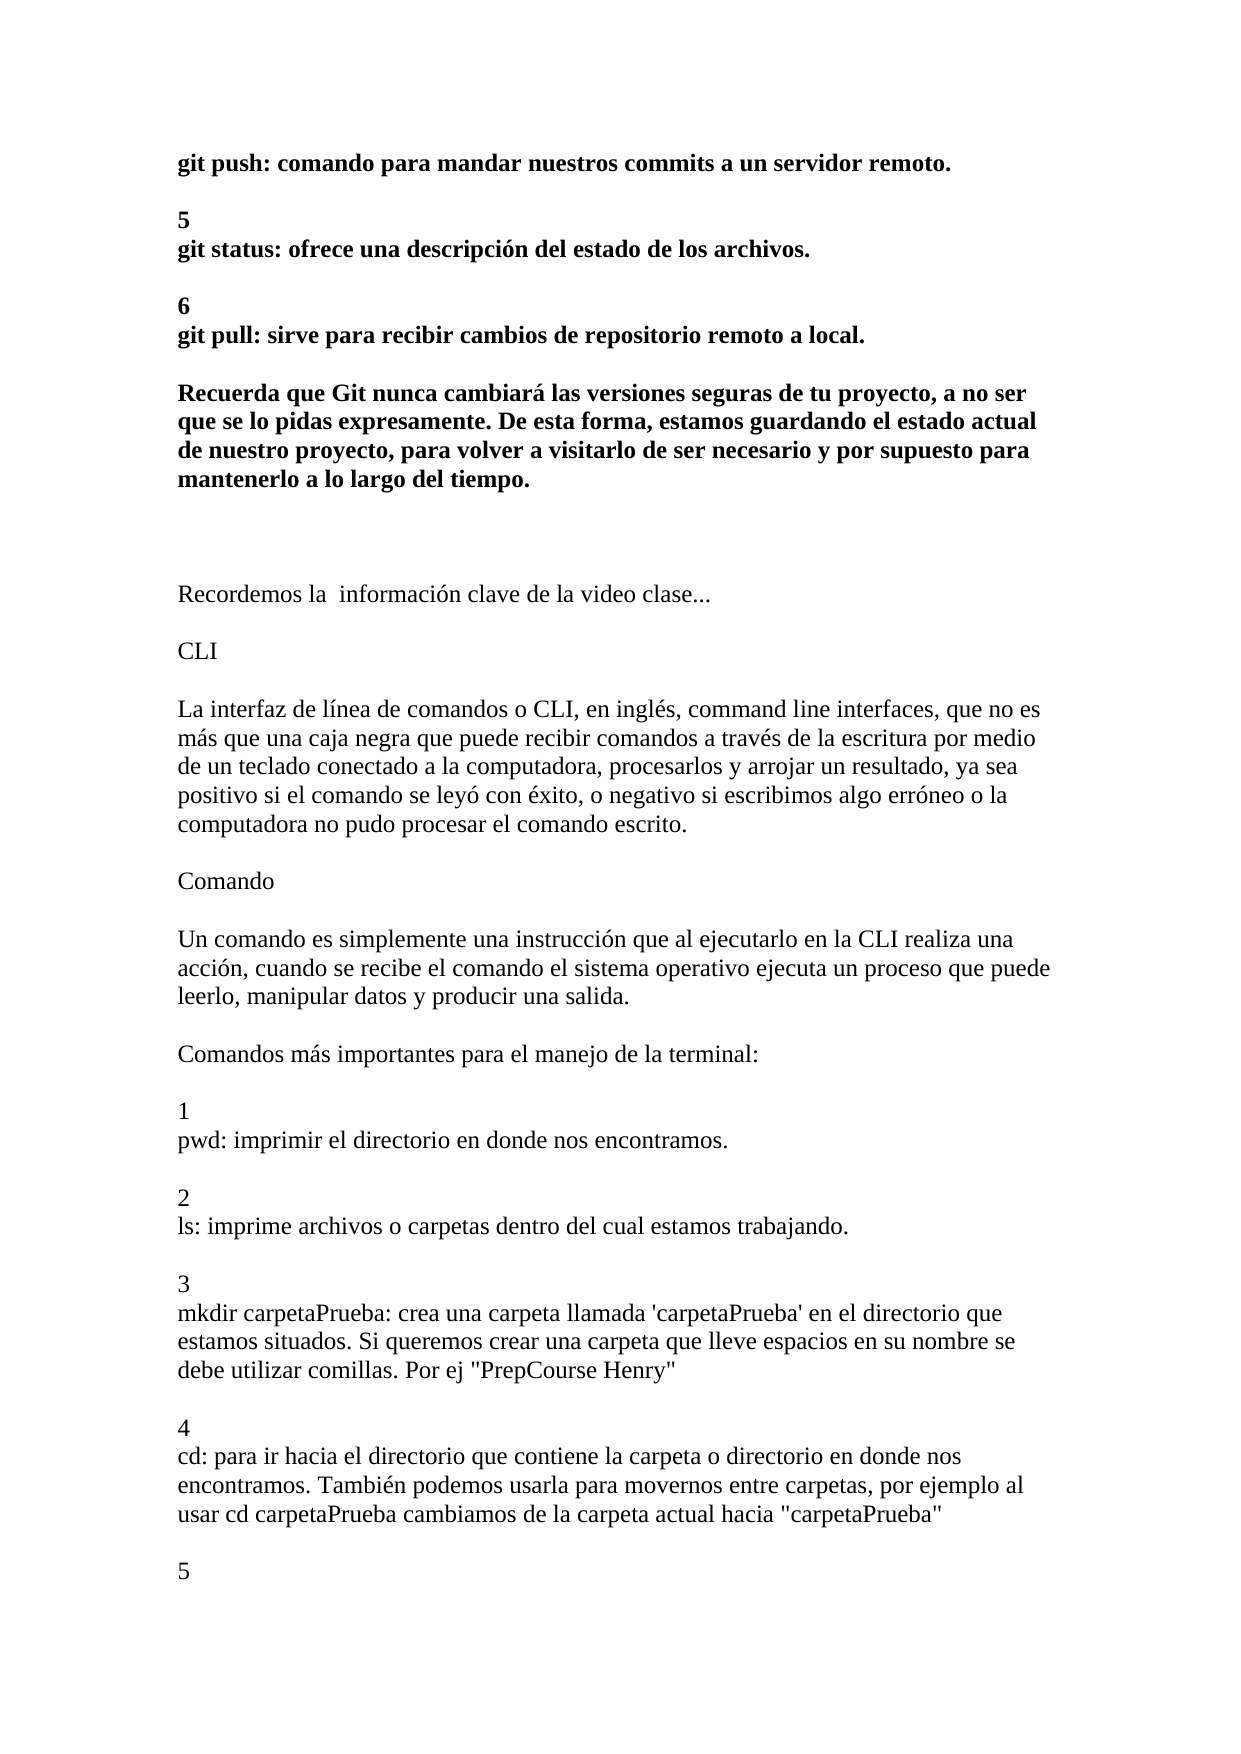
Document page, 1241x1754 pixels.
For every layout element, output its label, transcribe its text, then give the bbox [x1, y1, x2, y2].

text git pull: sirve para recibir cambios de repositorio remoto a local. [177, 320, 1063, 349]
text git status: ofrece una descripción del estado de los archivos. [177, 234, 1063, 263]
text La interfaz de línea de comandos o CLI, en inglés, command line interfaces, que no es más que una caja negra que puede recibir comandos a través de la escritura por medio de un teclado conectado a la computadora, procesarlos y arrojar un resultado, ya sea positivo si el comando se leyó con éxito, o negativo si escribimos algo erróneo o la computadora no pudo procesar el comando escrito. [177, 694, 1063, 838]
text Recuerda que Git nunca cambiará las versiones seguras de tu proyecto, a no ser que se lo pidas expresamente. De esta forma, estamos guardando el estado actual de nuestro proyecto, para volver a visitarlo de ser necesario y por supuesto para mantenerlo a lo largo del tiempo. [177, 378, 1063, 493]
text mkdir carpetaPrueba: crea una carpeta llamada 'carpetaPrueba' en el directorio que estamos situados. Si queremos crear una carpeta que lleve espacios en su nombre se debe utilizar comillas. Por ej "PrepCourse Henry" [177, 1298, 1063, 1384]
text Comandos más importantes para el manejo de la terminal: [177, 1039, 1063, 1068]
text 5 [177, 205, 1063, 234]
text 5 [177, 1556, 1063, 1585]
text 3 [177, 1269, 1063, 1298]
text 6 [177, 291, 1063, 320]
text Comando [177, 866, 1063, 895]
text 4 [177, 1413, 1063, 1441]
text Recordemos la información clave de la video clase... [177, 579, 1063, 608]
text cd: para ir hacia el directorio que contiene la carpeta o directorio en donde nos encontramos. También podemos usarla para movernos entre carpetas, por ejemplo al usar cd carpetaPrueba cambiamos de la carpeta actual hacia "carpetaPrueba" [177, 1441, 1063, 1528]
text ls: imprime archivos o carpetas dentro del cual estamos trabajando. [177, 1211, 1063, 1240]
text pwd: imprimir el directorio en donde nos encontramos. [177, 1125, 1063, 1154]
text 2 [177, 1183, 1063, 1211]
text Un comando es simplemente una instrucción que al ejecutarlo en la CLI realiza una acción, cuando se recibe el comando el sistema operativo ejecuta un proceso que puede leerlo, manipular datos y producir una salida. [177, 924, 1063, 1010]
text 1 [177, 1096, 1063, 1125]
text CLI [177, 636, 1063, 665]
text git push: comando para mandar nuestros commits a un servidor remoto. [177, 148, 1063, 176]
